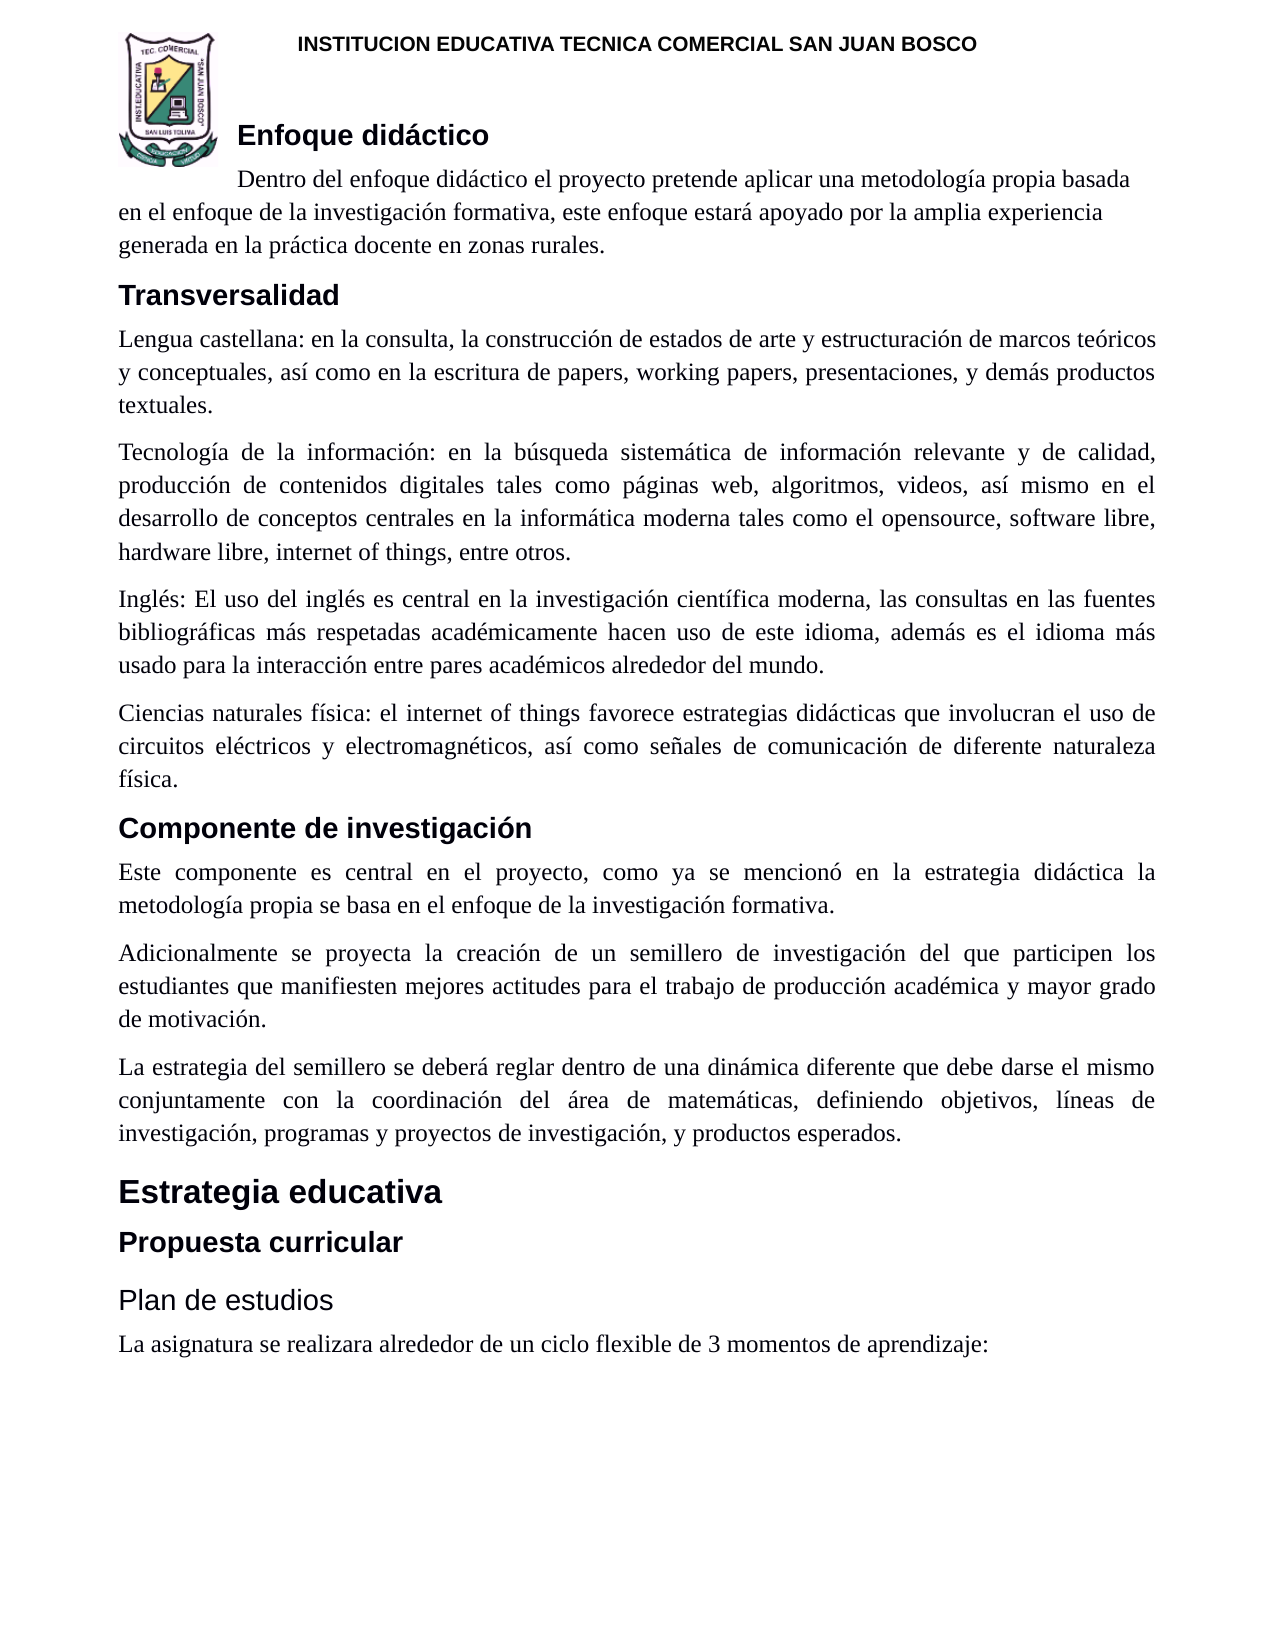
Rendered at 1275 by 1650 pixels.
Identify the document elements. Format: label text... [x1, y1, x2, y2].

subtitle Enfoque didáctico [118, 118, 1157, 152]
text Ciencias naturales física: el internet of things favorece estrategias didácticas que involucran el uso de circuitos eléctricos y electromagnéticos, así como señales de comunicación de diferente naturaleza física. [118, 698, 1157, 793]
text La asignatura se realizara alrededor de un ciclo flexible de 3 momentos de aprendizaje: [118, 1329, 1157, 1358]
text Adicionalmente se proyecta la creación de un semillero de investigación del que participen los estudiantes que manifiesten mejores actitudes para el trabajo de producción académica y mayor grado de motivación. [118, 938, 1157, 1033]
text Lengua castellana: en la consulta, la construcción de estados de arte y estructuración de marcos teóricos y conceptuales, así como en la escritura de papers, working papers, presentaciones, y demás productos textuales. [118, 324, 1157, 419]
subtitle Transversalidad [118, 278, 1157, 311]
text Este componente es central en el proyecto, como ya se mencionó en la estrategia didáctica la metodología propia se basa en el enfoque de la investigación formativa. [118, 857, 1157, 919]
text La estrategia del semillero se deberá reglar dentro de una dinámica diferente que debe darse el mismo conjuntamente con la coordinación del área de matemáticas, definiendo objetivos, líneas de investigación, programas y proyectos de investigación, y productos esperados. [118, 1052, 1157, 1147]
subtitle Propuesta curricular [118, 1225, 1157, 1258]
text Dentro del enfoque didáctico el proyecto pretende aplicar una metodología propia basada en el enfoque de la investigación formativa, este enfoque estará apoyado por la amplia experiencia generada en la práctica docente en zonas rurales. [118, 164, 1157, 259]
text Inglés: El uso del inglés es central en la investigación científica moderna, las consultas en las fuentes bibliográficas más respetadas académicamente hacen uso de este idioma, además es el idioma más usado para la interacción entre pares académicos alrededor del mundo. [118, 584, 1157, 679]
subtitle Componente de investigación [118, 811, 1157, 845]
text Tecnología de la información: en la búsqueda sistemática de información relevante y de calidad, producción de contenidos digitales tales como páginas web, algoritmos, videos, así mismo en el desarrollo de conceptos centrales en la informática moderna tales como el opensource, software libre, hardware libre, internet of things, entre otros. [118, 437, 1157, 565]
subtitle Estrategia educativa [118, 1172, 1157, 1210]
subtitle Plan de estudios [118, 1283, 1157, 1317]
